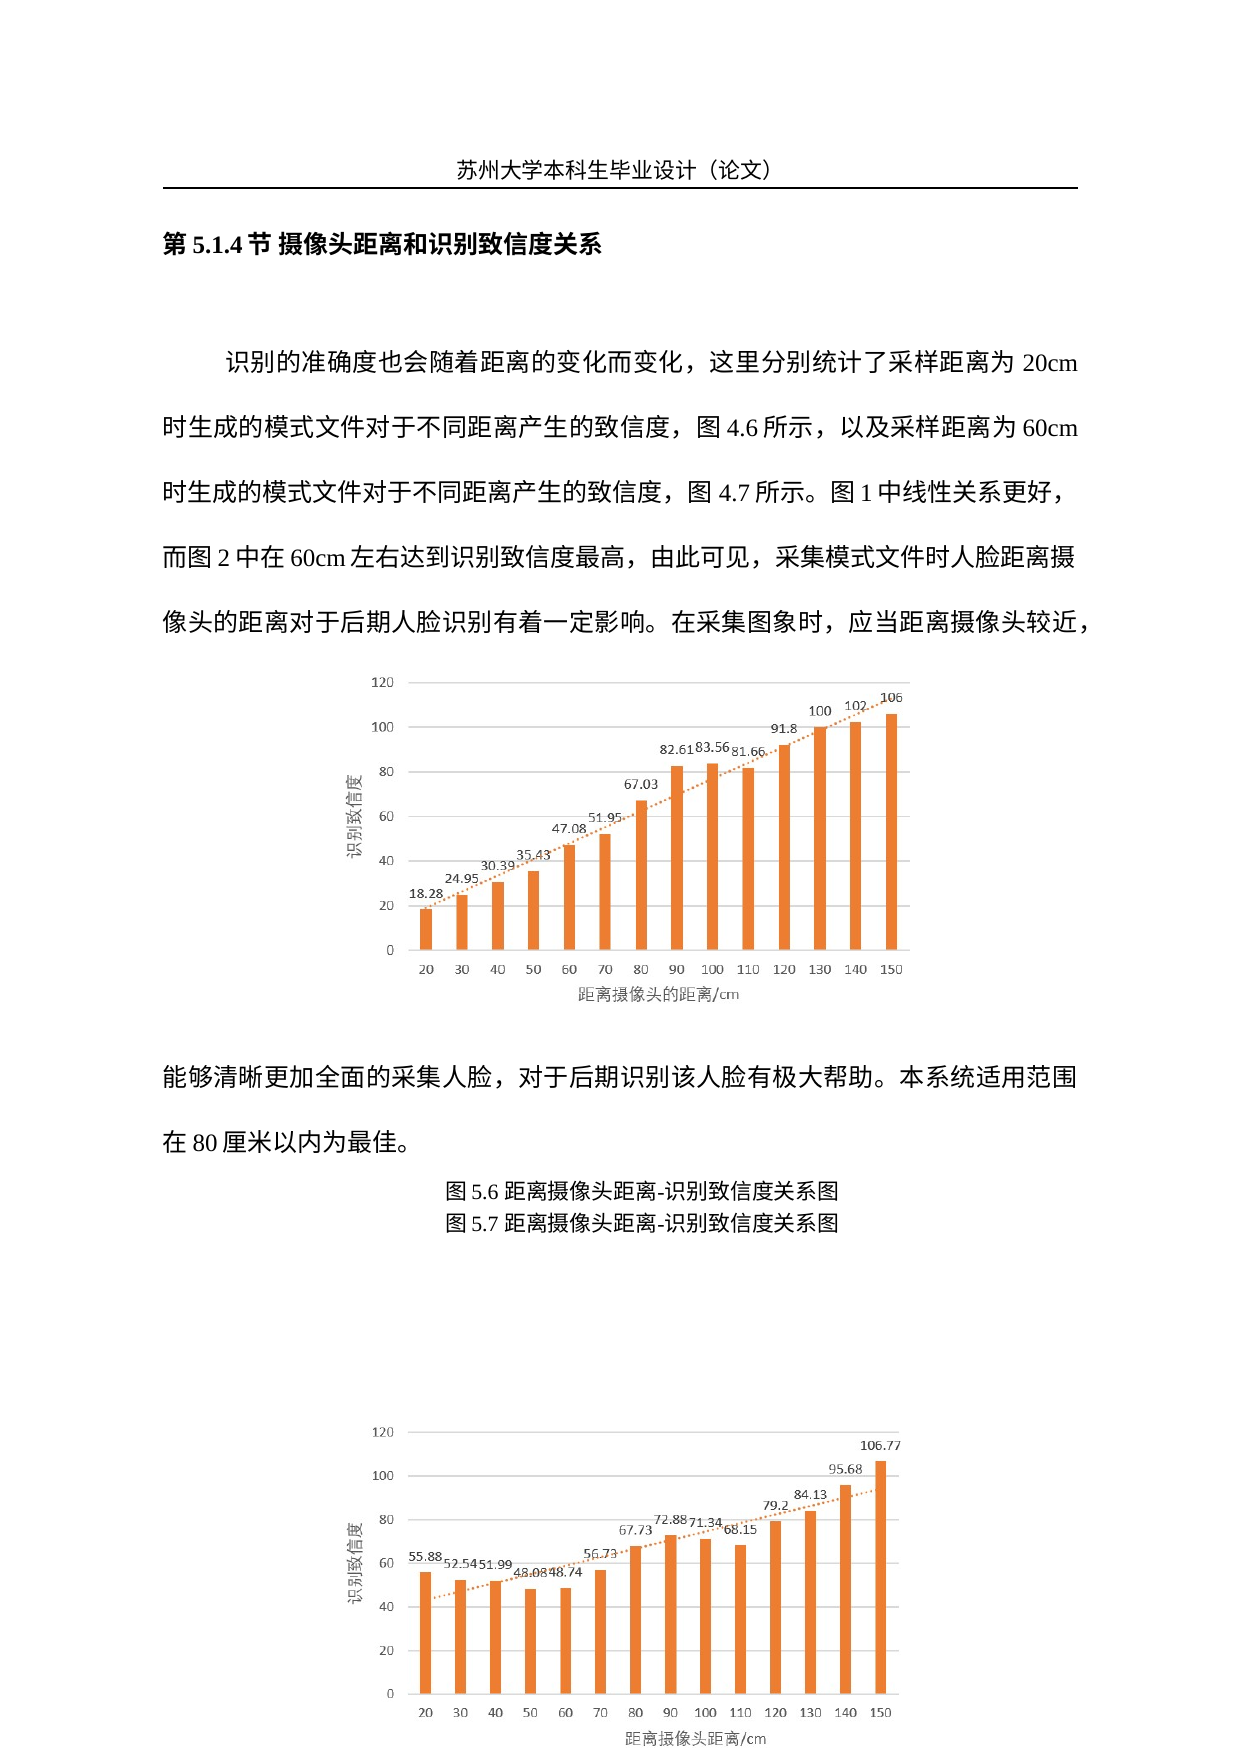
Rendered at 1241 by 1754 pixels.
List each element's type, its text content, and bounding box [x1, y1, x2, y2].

picture [328, 1418, 913, 1754]
subtitle 第5.1.4节 摄像头距离和识别致信度关系 [162, 210, 1078, 275]
text 图5.6 距离摄像头距离-识别致信度关系图 [162, 1173, 1078, 1206]
text 图5.7 距离摄像头距离-识别致信度关系图 [162, 1206, 1078, 1238]
picture [324, 667, 923, 1014]
